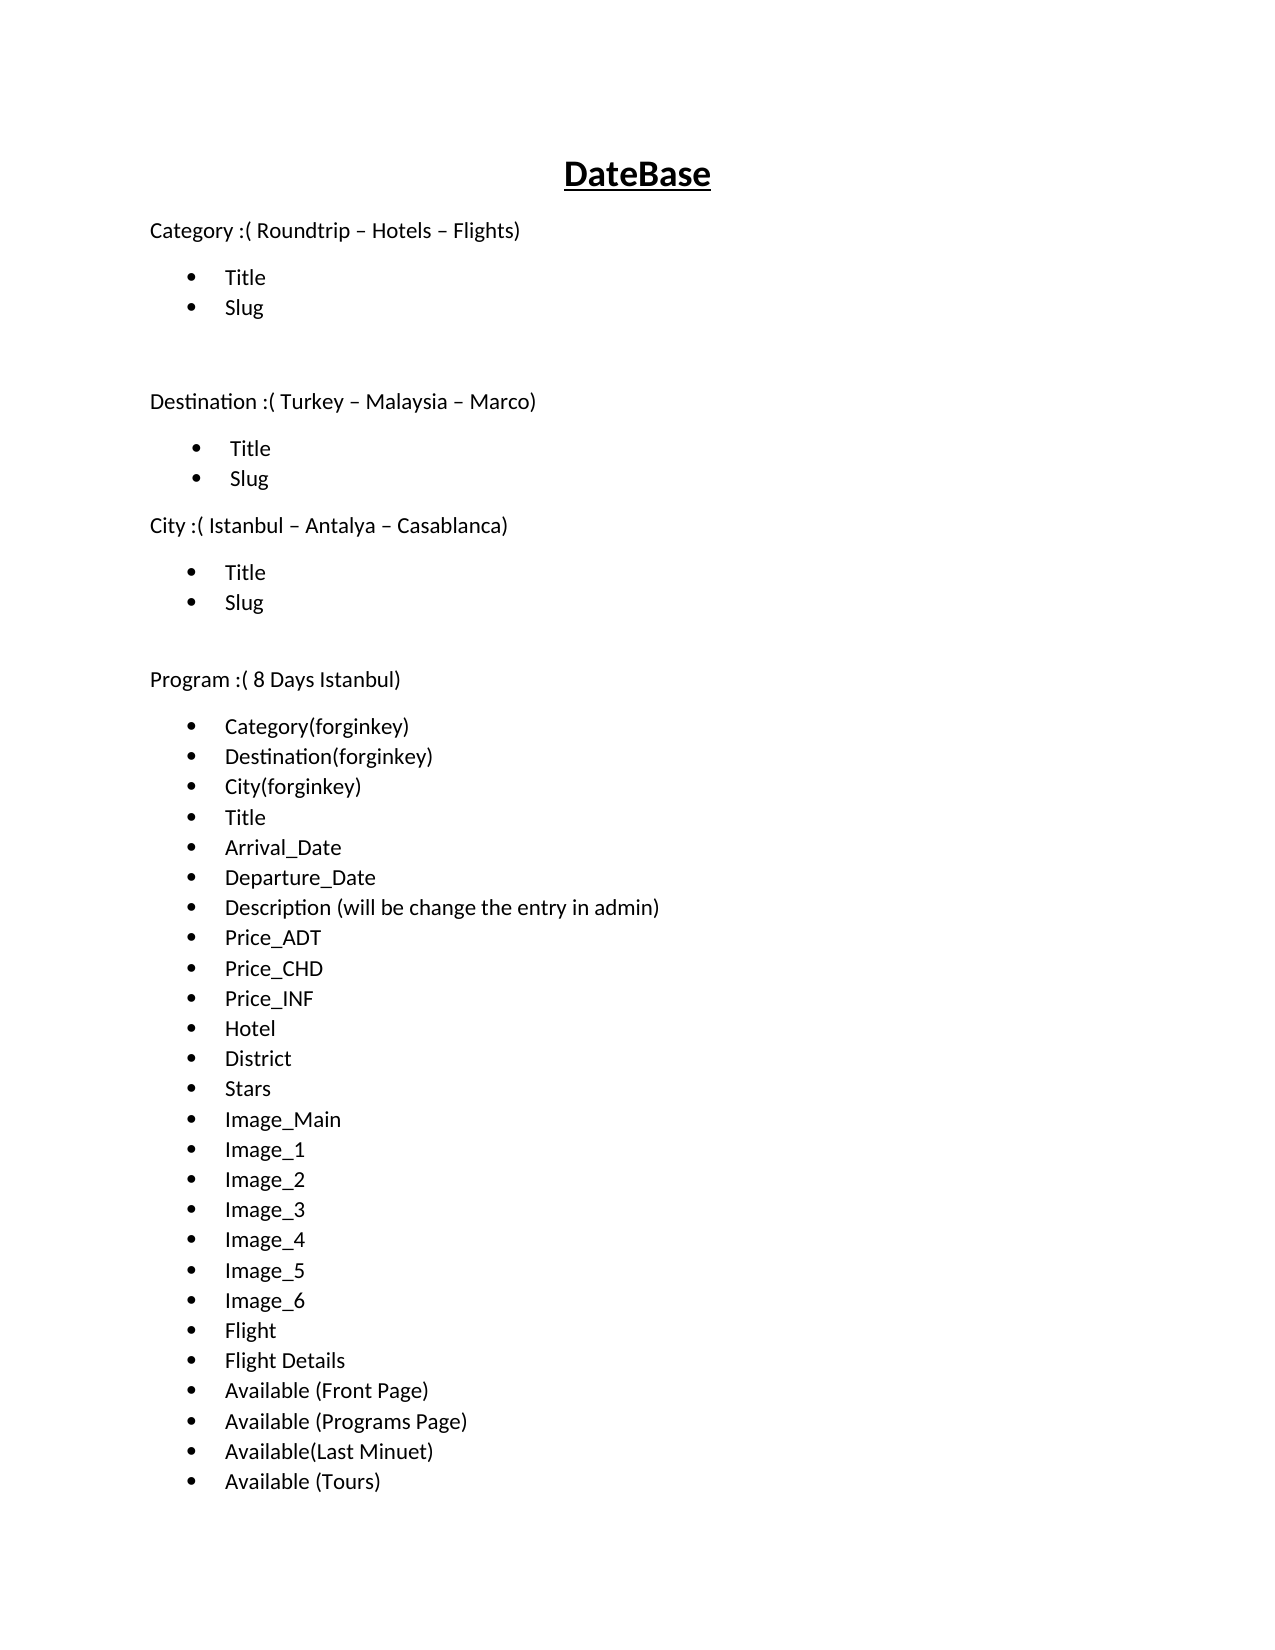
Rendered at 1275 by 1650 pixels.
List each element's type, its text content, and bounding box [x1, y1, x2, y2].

list Description (will be change the entry in admin) [187, 893, 1125, 921]
list City(forginkey) [187, 772, 1125, 800]
list Destination(forginkey) [187, 742, 1125, 770]
list Available(Last Minuet) [187, 1437, 1125, 1465]
list Price_CHD [187, 954, 1125, 982]
list Price_ADT [187, 923, 1125, 951]
list Category(forginkey) [187, 712, 1125, 740]
list Image_3 [187, 1195, 1125, 1223]
list District [187, 1044, 1125, 1072]
list Available (Programs Page) [187, 1407, 1125, 1435]
list Price_INF [187, 984, 1125, 1012]
list Arrival_Date [187, 833, 1125, 861]
list Slug [187, 293, 1125, 321]
list Title [187, 263, 1125, 291]
text City :( Istanbul – Antalya – Casablanca) [150, 511, 1125, 539]
list Hotel [187, 1014, 1125, 1042]
list Slug [187, 588, 1125, 616]
list Image_6 [187, 1286, 1125, 1314]
list Stars [187, 1074, 1125, 1102]
list Image_1 [187, 1135, 1125, 1163]
list Available (Tours) [187, 1467, 1125, 1495]
list Title [187, 558, 1125, 586]
list Title [192, 434, 1125, 462]
list Image_5 [187, 1256, 1125, 1284]
list Image_2 [187, 1165, 1125, 1193]
list Available (Front Page) [187, 1377, 1125, 1404]
text Category :( Roundtrip – Hotels – Flights) [150, 216, 1125, 244]
list Title [187, 803, 1125, 831]
text DateBase [150, 150, 1125, 196]
text Program :( 8 Days Istanbul) [150, 665, 1125, 693]
list Image_Main [187, 1105, 1125, 1133]
list Flight [187, 1316, 1125, 1344]
text Destination :( Turkey – Malaysia – Marco) [150, 387, 1125, 415]
list Image_4 [187, 1226, 1125, 1253]
list Slug [192, 464, 1125, 492]
list Departure_Date [187, 863, 1125, 891]
list Flight Details [187, 1346, 1125, 1374]
